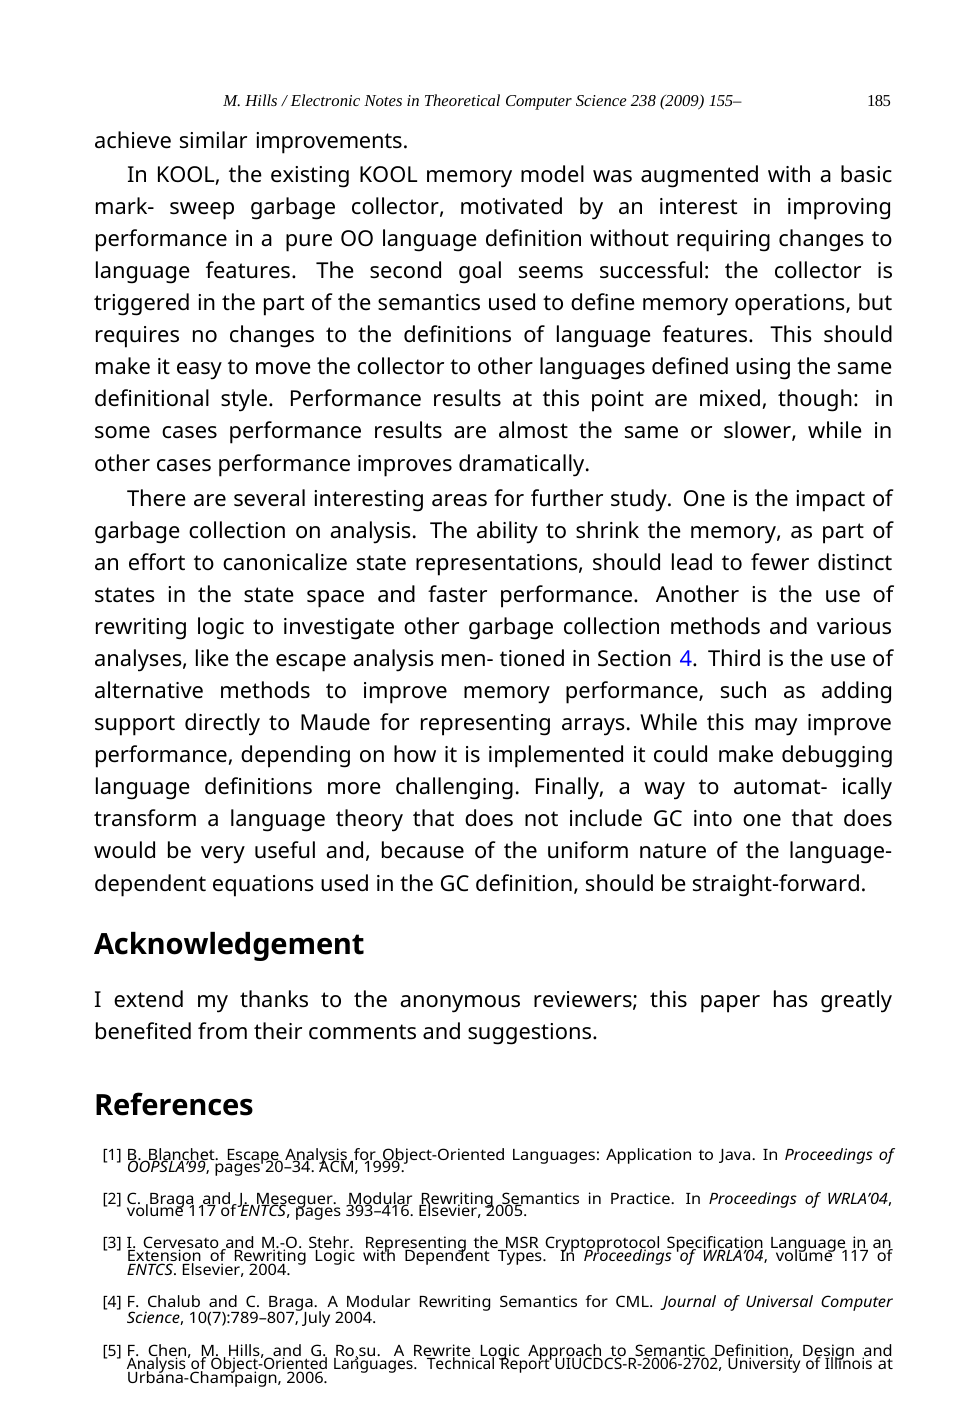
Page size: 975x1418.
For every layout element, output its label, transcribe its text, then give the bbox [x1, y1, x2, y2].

list F. Chen, M. Hills, and G. Ro¸su. A Rewrite Logic Approach to Semantic Definition, Design and Analysis of Object-Oriented Languages. Technical Report UIUCDCS-R-2006-2702, University of Illinois at Urbana-Champaign, 2006. [102, 1345, 893, 1388]
list F. Chalub and C. Braga. A Modular Rewriting Semantics for CML. Journal of Universal Computer Science, 10(7):789–807, July 2004. [102, 1293, 893, 1328]
text There are several interesting areas for further study. One is the impact of garbage collection on analysis. The ability to shrink the memory, as part of an effort to canonicalize state representations, should lead to fewer distinct states in the state space and faster performance. Another is the use of rewriting logic to investigate other garbage collection methods and various analyses, like the escape analysis men- tioned in Section 4. Third is the use of alternative methods to improve memory performance, such as adding support directly to Maude for representing arrays. While this may improve performance, depending on how it is implemented it could make debugging language definitions more challenging. Finally, a way to automat- ically transform a language theory that does not include GC into one that does would be very useful and, because of the uniform nature of the language-dependent equations used in the GC definition, should be straight-forward. [94, 482, 893, 897]
subtitle Acknowledgement [94, 923, 923, 963]
text In KOOL, the existing KOOL memory model was augmented with a basic mark- sweep garbage collector, motivated by an interest in improving performance in a pure OO language definition without requiring changes to language features. The second goal seems successful: the collector is triggered in the part of the semantics used to define memory operations, but requires no changes to the definitions of language features. This should make it easy to move the collector to other languages defined using the same definitional style. Performance results at this point are mixed, though: in some cases performance results are almost the same or slower, while in other cases performance improves dramatically. [94, 159, 893, 477]
list B. Blanchet. Escape Analysis for Object-Oriented Languages: Application to Java. In Proceedings of OOPSLA’99, pages 20–34. ACM, 1999. [102, 1148, 893, 1177]
text I extend my thanks to the anonymous reviewers; this paper has greatly benefited from their comments and suggestions. [94, 984, 893, 1046]
list C. Braga and J. Meseguer. Modular Rewriting Semantics in Practice. In Proceedings of WRLA’04, volume 117 of ENTCS, pages 393–416. Elsevier, 2005. [102, 1193, 893, 1221]
text achieve similar improvements. [94, 125, 923, 155]
list I. Cervesato and M.-O. Stehr. Representing the MSR Cryptoprotocol Specification Language in an Extension of Rewriting Logic with Dependent Types. In Proceedings of WRLA’04, volume 117 of ENTCS. Elsevier, 2004. [102, 1237, 893, 1280]
subtitle References [94, 1084, 923, 1124]
